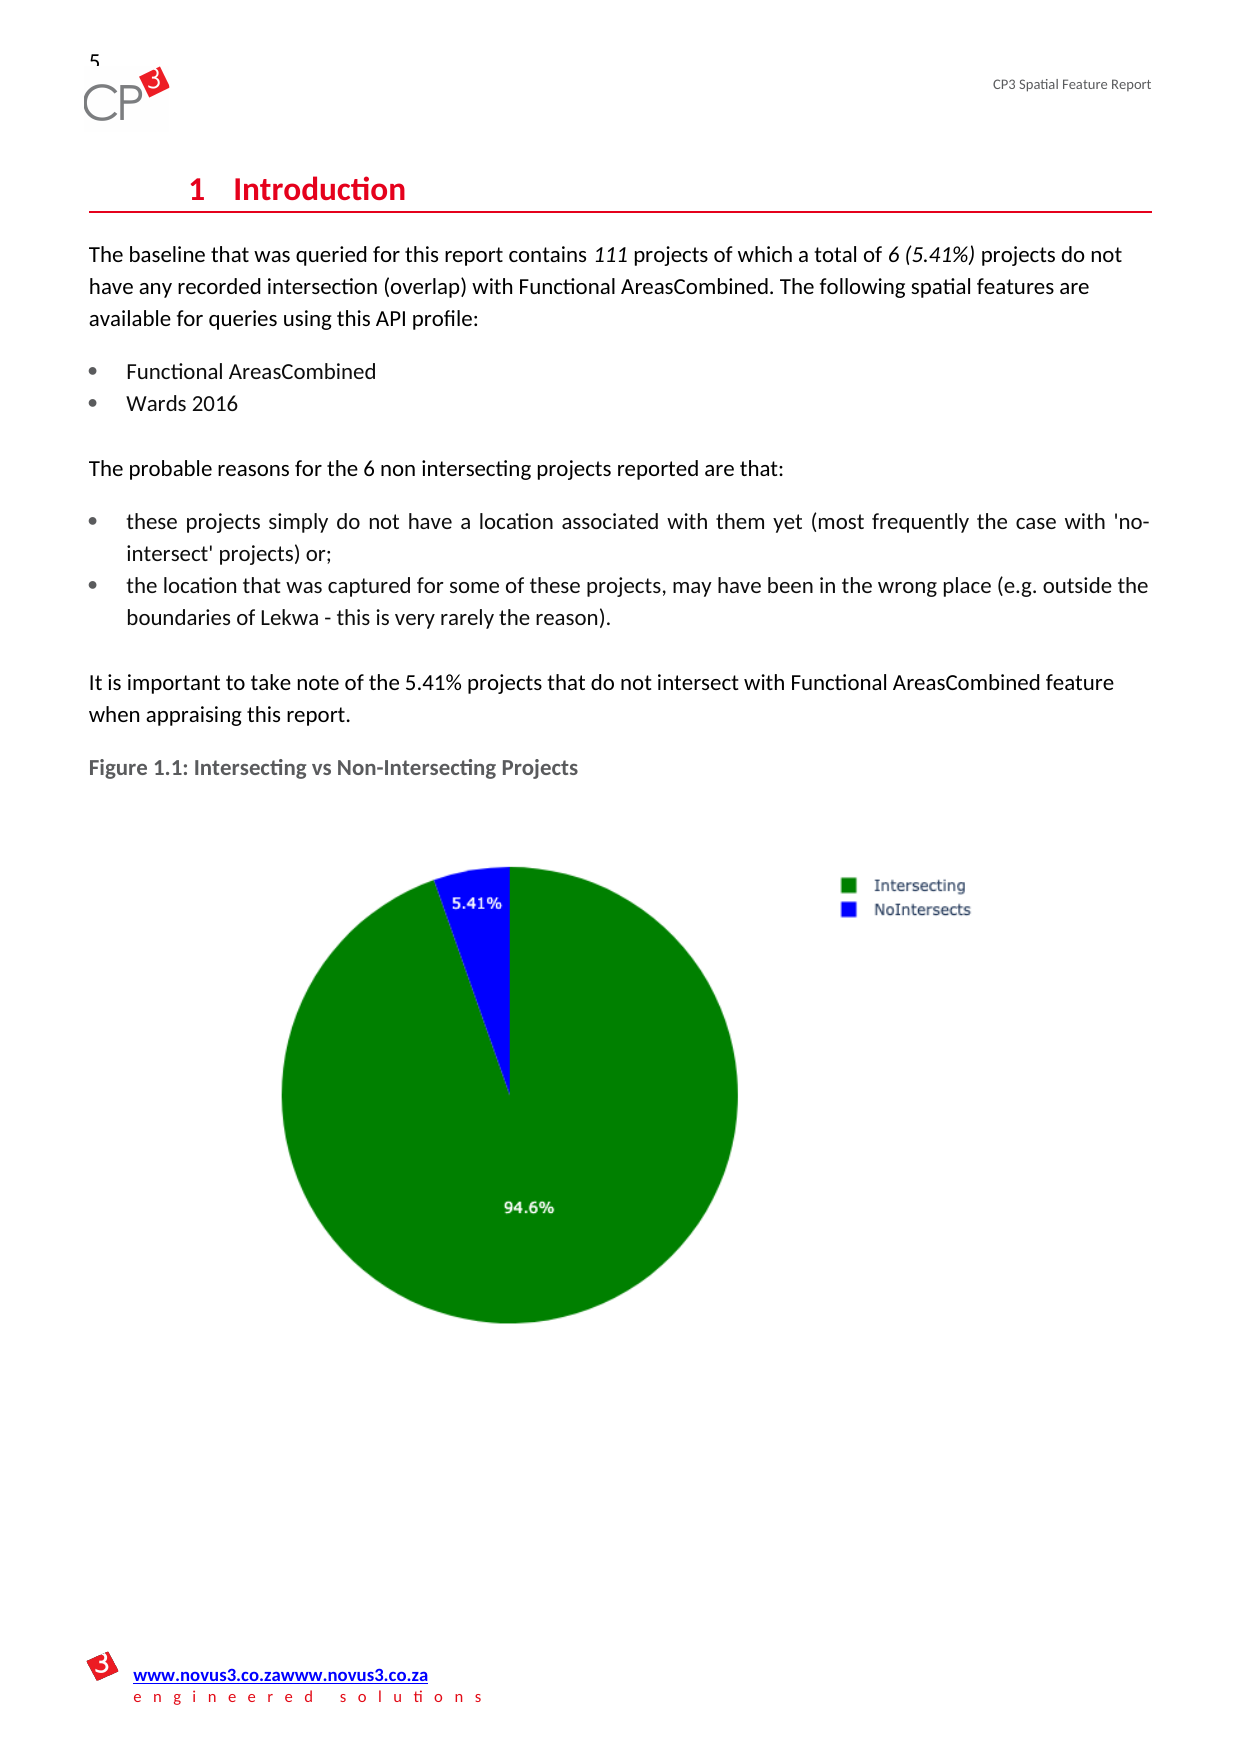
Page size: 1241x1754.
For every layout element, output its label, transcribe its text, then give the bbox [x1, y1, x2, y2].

text It is important to take note of the 5.41% projects that do not intersect with Functional AreasCombined feature when appraising this report. [89, 636, 1152, 728]
picture [83, 66, 170, 132]
picture [107, 791, 994, 1425]
list Wards 2016 [89, 389, 1152, 417]
text The baseline that was queried for this report contains 111 projects of which a total of 6 (5.41%) projects do not have any recorded intersection (overlap) with Functional AreasCombined. The following spatial features are available for queries using this API profile: [89, 240, 1152, 332]
list the location that was captured for some of these projects, may have been in the wrong place (e.g. outside the boundaries of Lekwa - this is very rarely the reason). [89, 571, 1152, 631]
text The probable reasons for the 6 non intersecting projects reported are that: [89, 422, 1152, 482]
picture [86, 1651, 119, 1681]
subtitle Introduction [89, 168, 1152, 211]
text Figure 1.1: Intersecting vs Non-Intersecting Projects [89, 753, 1152, 781]
list Functional AreasCombined [89, 357, 1152, 385]
list these projects simply do not have a location associated with them yet (most frequently the case with 'no-intersect' projects) or; [89, 507, 1152, 567]
